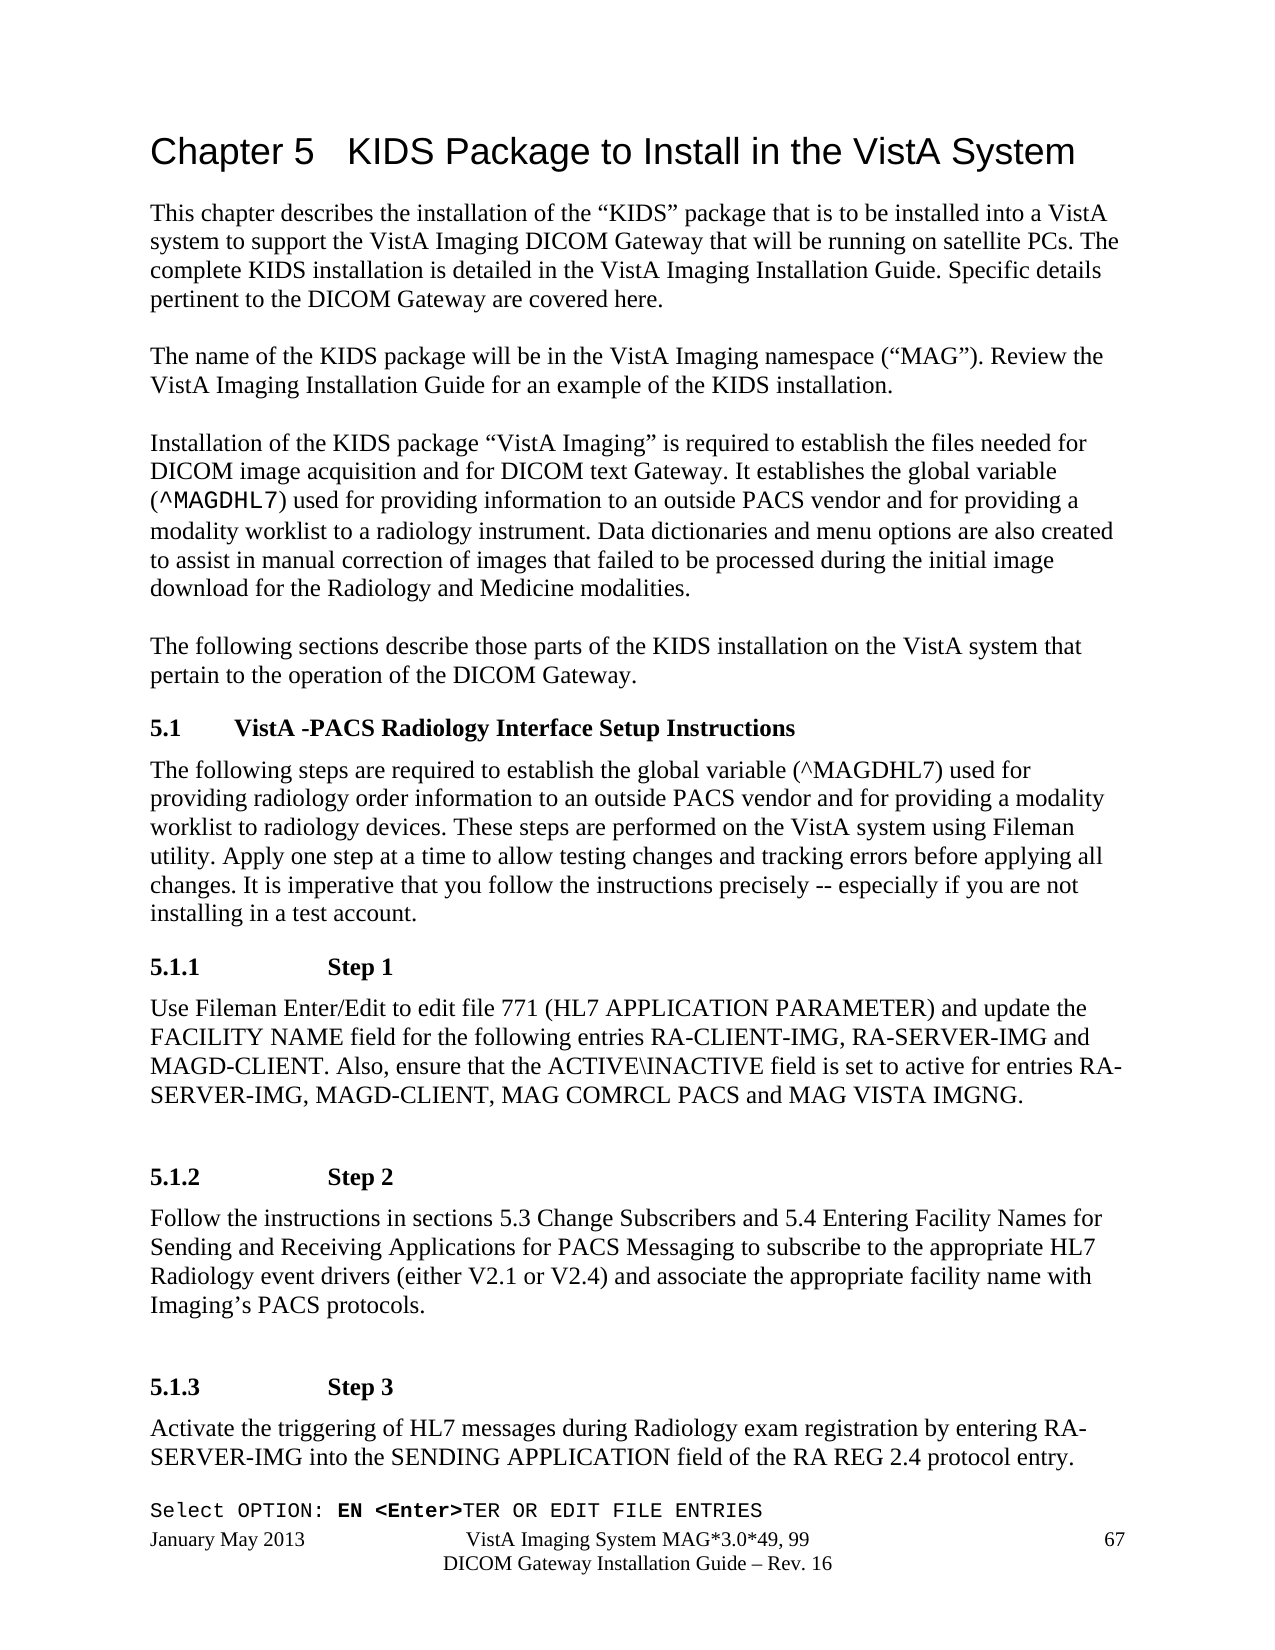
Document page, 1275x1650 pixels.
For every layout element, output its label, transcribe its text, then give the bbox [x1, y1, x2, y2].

subtitle Step 3 [150, 1372, 1125, 1401]
subtitle KIDS Package to Install in the VistA System [150, 129, 1125, 173]
text This chapter describes the installation of the “KIDS” package that is to be installed into a system to support the VistA Imaging DICOM Gateway that will be running on satellite PCs. The complete KIDS installation is detailed in the VistA Imaging Installation Guide. Specific details pertinent to the DICOM Gateway are covered here. [150, 198, 1125, 313]
text The name of the KIDS package will be in the VistA Imaging namespace (“MAG”). Review the VistA Imaging Installation Guide for an example of the KIDS installation. [150, 341, 1125, 399]
text Follow the instructions in sections 5.3 Change Subscribers and 5.4 Entering Facility Names for Sending and Receiving Applications for PACS Messaging to subscribe to the appropriate HL7 Radiology event drivers (either V2.1 or V2.4) and associate the appropriate facility name with Imaging’s PACS protocols. [150, 1203, 1125, 1318]
text Select OPTION: EN <Enter>TER OR EDIT FILE ENTRIES [150, 1500, 1125, 1523]
text The following sections describe those parts of the KIDS installation on the system that pertain to the operation of the DICOM Gateway. [150, 631, 1125, 688]
text Installation of the KIDS package “VistA Imaging” is required to establish the files needed for DICOM image acquisition and for DICOM text Gateway. It establishes the global variable (^MAGDHL7) used for providing information to an outside PACS vendor and for providing a modality worklist to a radiology instrument. Data dictionaries and menu options are also created to assist in manual correction of images that failed to be processed during the initial image download for the Radiology and Medicine modalities. [150, 428, 1125, 602]
text Use Fileman Enter/Edit to edit file 771 (HL7 APPLICATION PARAMETER) and update the FACILITY NAME field for the following entries RA-CLIENT-IMG, RA-SERVER-IMG and MAGD-CLIENT. Also, ensure that the ACTIVE\INACTIVE field is set to active for entries RA-SERVER-IMG, MAGD-CLIENT, MAG COMRCL PACS and MAG VISTA IMGNG. [150, 993, 1125, 1108]
subtitle -PACS Radiology Interface Setup Instructions [150, 713, 1125, 742]
subtitle Step 2 [150, 1162, 1125, 1191]
text The following steps are required to establish the global variable (^MAGDHL7) used for providing radiology order information to an outside PACS vendor and for providing a modality worklist to radiology devices. These steps are performed on the system using Fileman utility. Apply one step at a time to allow testing changes and tracking errors before applying all changes. It is imperative that you follow the instructions precisely -- especially if you are not installing in a test account. [150, 755, 1125, 927]
text Activate the triggering of HL7 messages during Radiology exam registration by entering RA-SERVER-IMG into the SENDING APPLICATION field of the RA REG 2.4 protocol entry. [150, 1413, 1125, 1471]
subtitle Step 1 [150, 952, 1125, 981]
